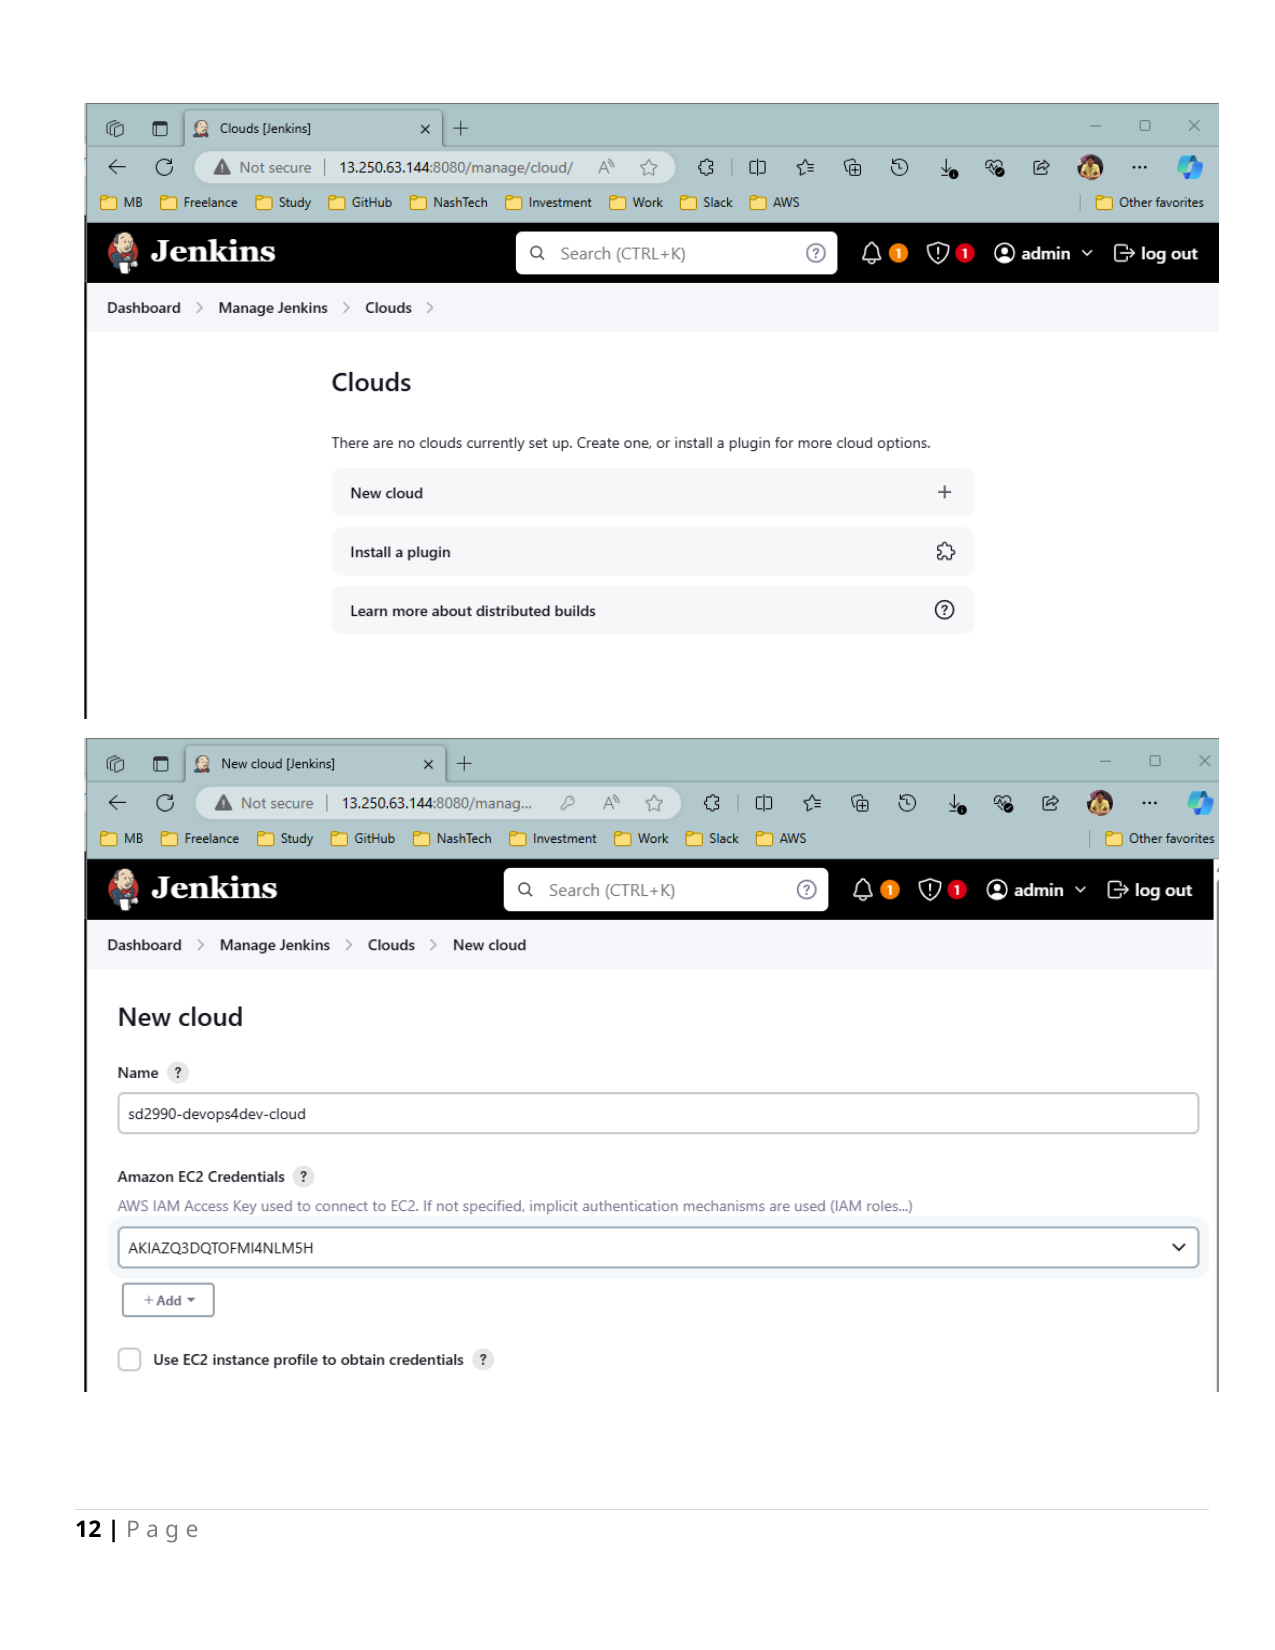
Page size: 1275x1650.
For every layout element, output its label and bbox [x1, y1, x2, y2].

picture [84, 738, 1219, 1392]
picture [84, 103, 1219, 719]
